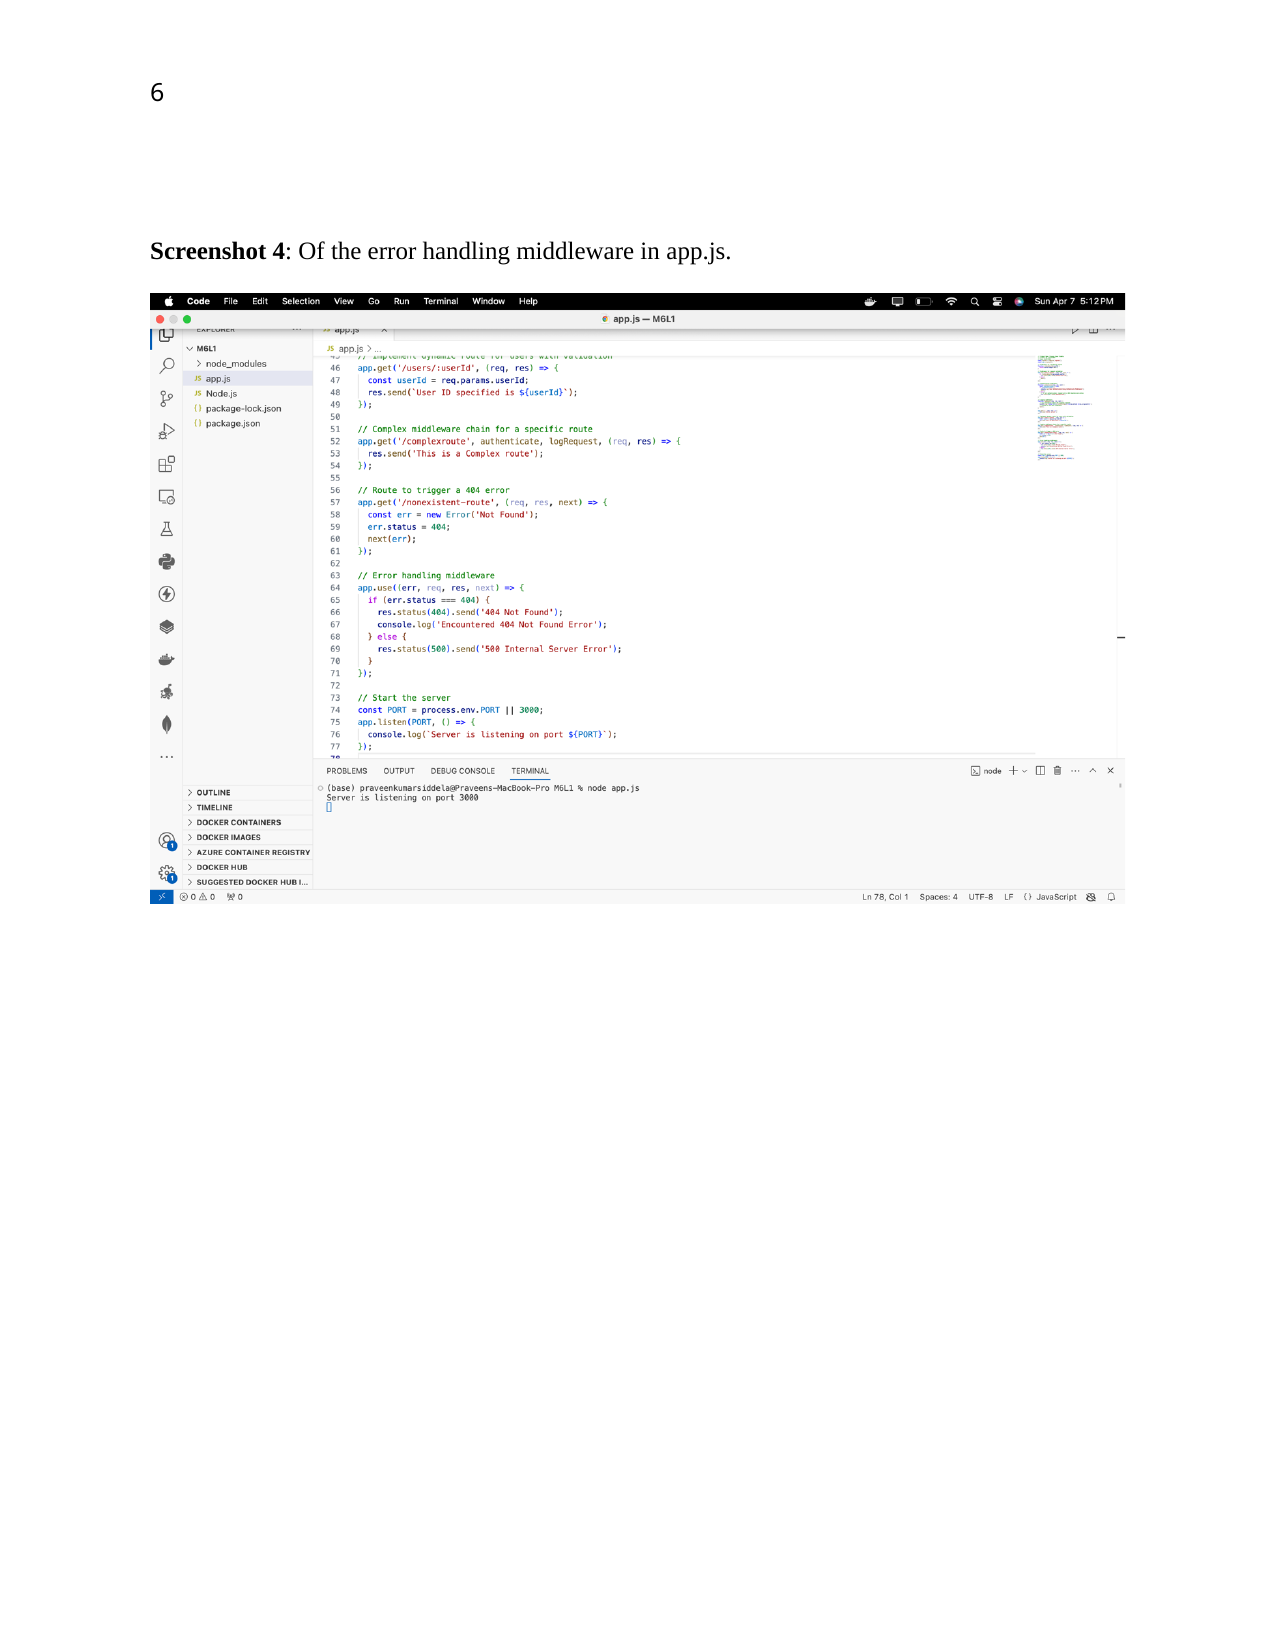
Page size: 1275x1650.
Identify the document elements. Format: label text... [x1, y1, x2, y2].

text Screenshot 4: Of the error handling middleware in app.js. [150, 236, 1125, 265]
picture [150, 293, 1125, 904]
